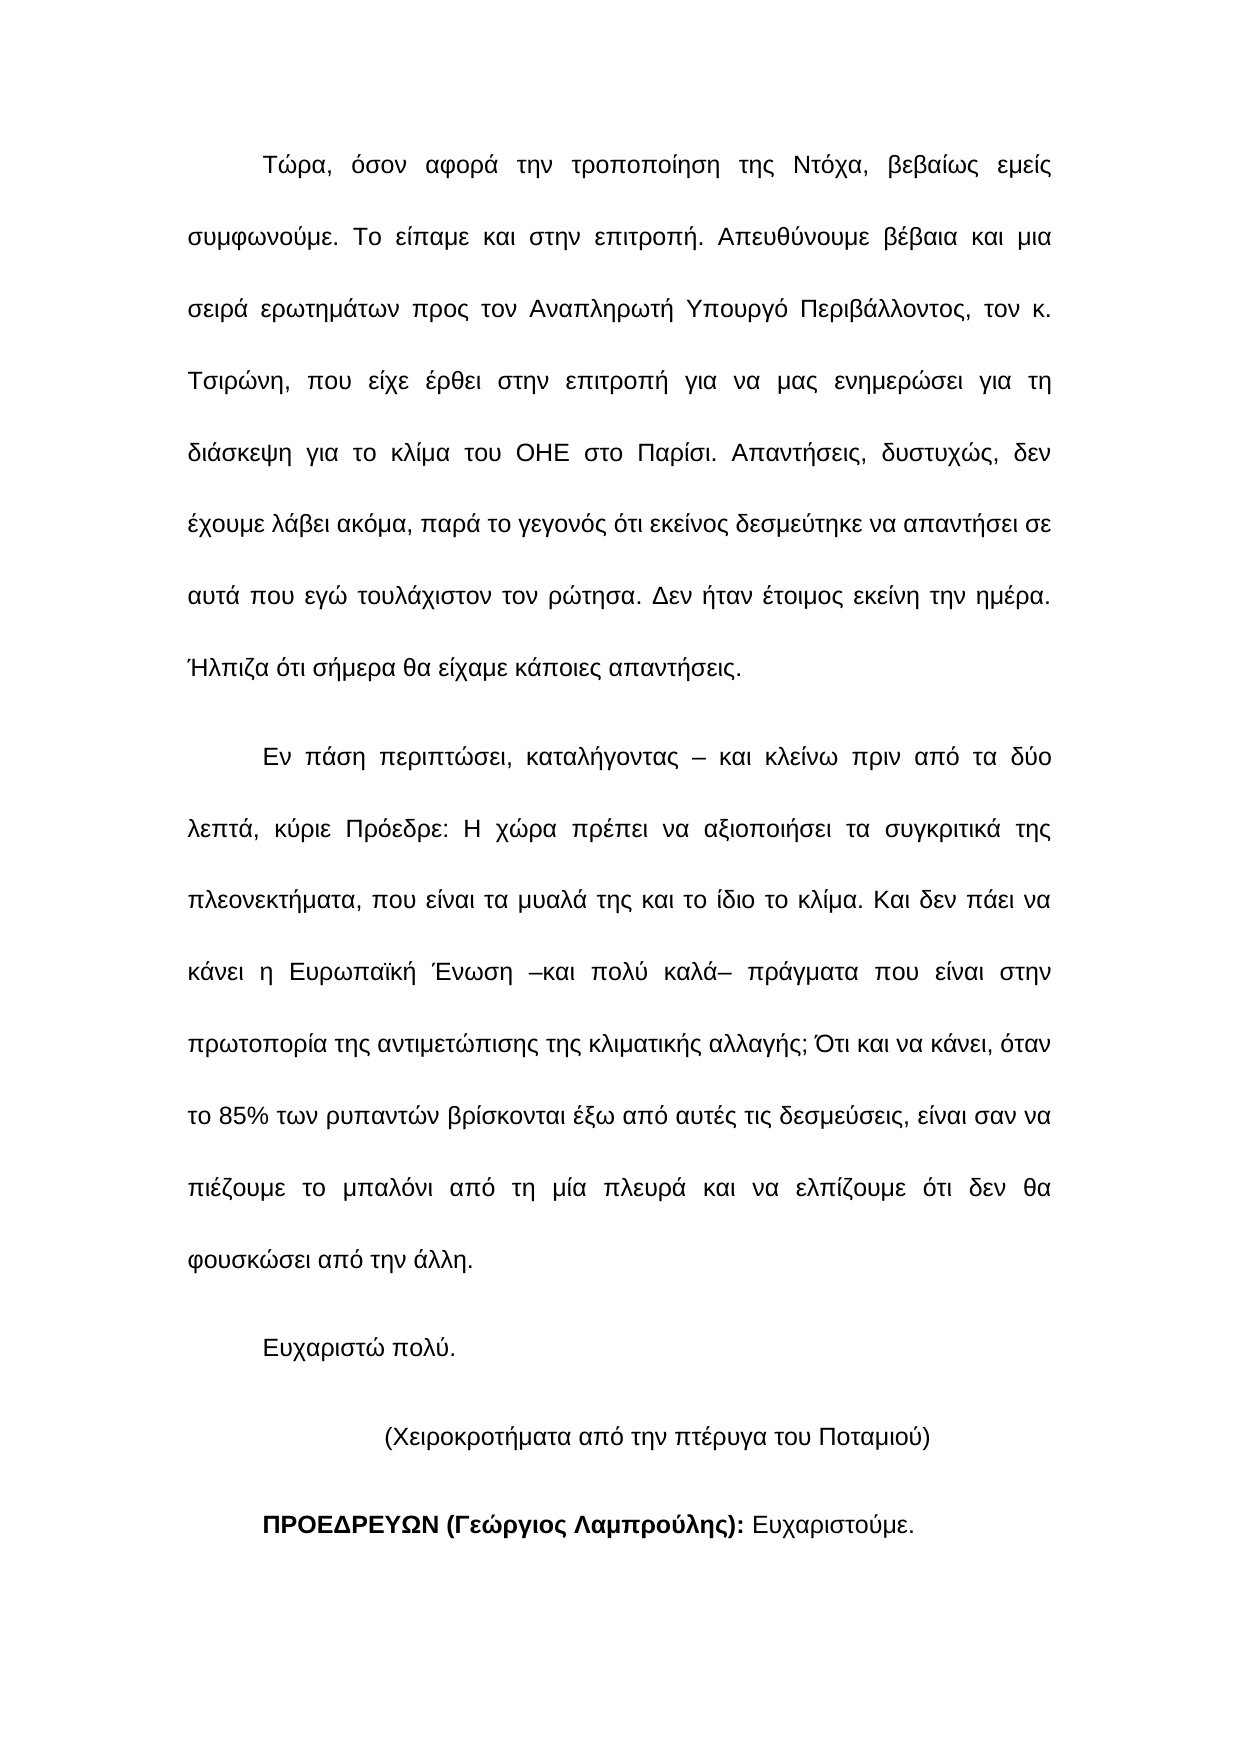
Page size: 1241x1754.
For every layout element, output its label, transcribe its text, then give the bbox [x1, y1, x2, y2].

text Τώρα, όσον αφορά την τροποποίηση της Ντόχα, βεβαίως εμείς συμφωνούμε. Το είπαμε και στην επιτροπή. Απευθύνουμε βέβαια και μια σειρά ερωτημάτων προς τον Αναπληρωτή Υπουργό Περιβάλλοντος, τον κ. Τσιρώνη, που είχε έρθει στην επιτροπή για να μας ενημερώσει για τη διάσκεψη για το κλίμα του ΟΗΕ στο Παρίσι. Απαντήσεις, δυστυχώς, δεν έχουμε λάβει ακόμα, παρά το γεγονός ότι εκείνος δεσμεύτηκε να απαντήσει σε αυτά που εγώ τουλάχιστον τον ρώτησα. Δεν ήταν έτοιμος εκείνη την ημέρα. Ήλπιζα ότι σήμερα θα είχαμε κάποιες απαντήσεις. [187, 150, 1053, 682]
text Ευχαριστώ πολύ. [187, 1333, 1053, 1362]
text ΠΡΟΕΔΡΕΥΩΝ (Γεώργιος Λαμπρούλης): Ευχαριστούμε. [187, 1510, 1053, 1539]
text Εν πάση περιπτώσει, καταλήγοντας – και κλείνω πριν από τα δύο λεπτά, κύριε Πρόεδρε: Η χώρα πρέπει να αξιοποιήσει τα συγκριτικά της πλεονεκτήματα, που είναι τα μυαλά της και το ίδιο το κλίμα. Και δεν πάει να κάνει η Ευρωπαϊκή Ένωση –και πολύ καλά– πράγματα που είναι στην πρωτοπορία της αντιμετώπισης της κλιματικής αλλαγής; Ότι και να κάνει, όταν το 85% των ρυπαντών βρίσκονται έξω από αυτές τις δεσμεύσεις, είναι σαν να πιέζουμε το μπαλόνι από τη μία πλευρά και να ελπίζουμε ότι δεν θα φουσκώσει από την άλλη. [187, 742, 1053, 1273]
text (Χειροκροτήματα από την πτέρυγα του Ποταμιού) [187, 1422, 1053, 1451]
